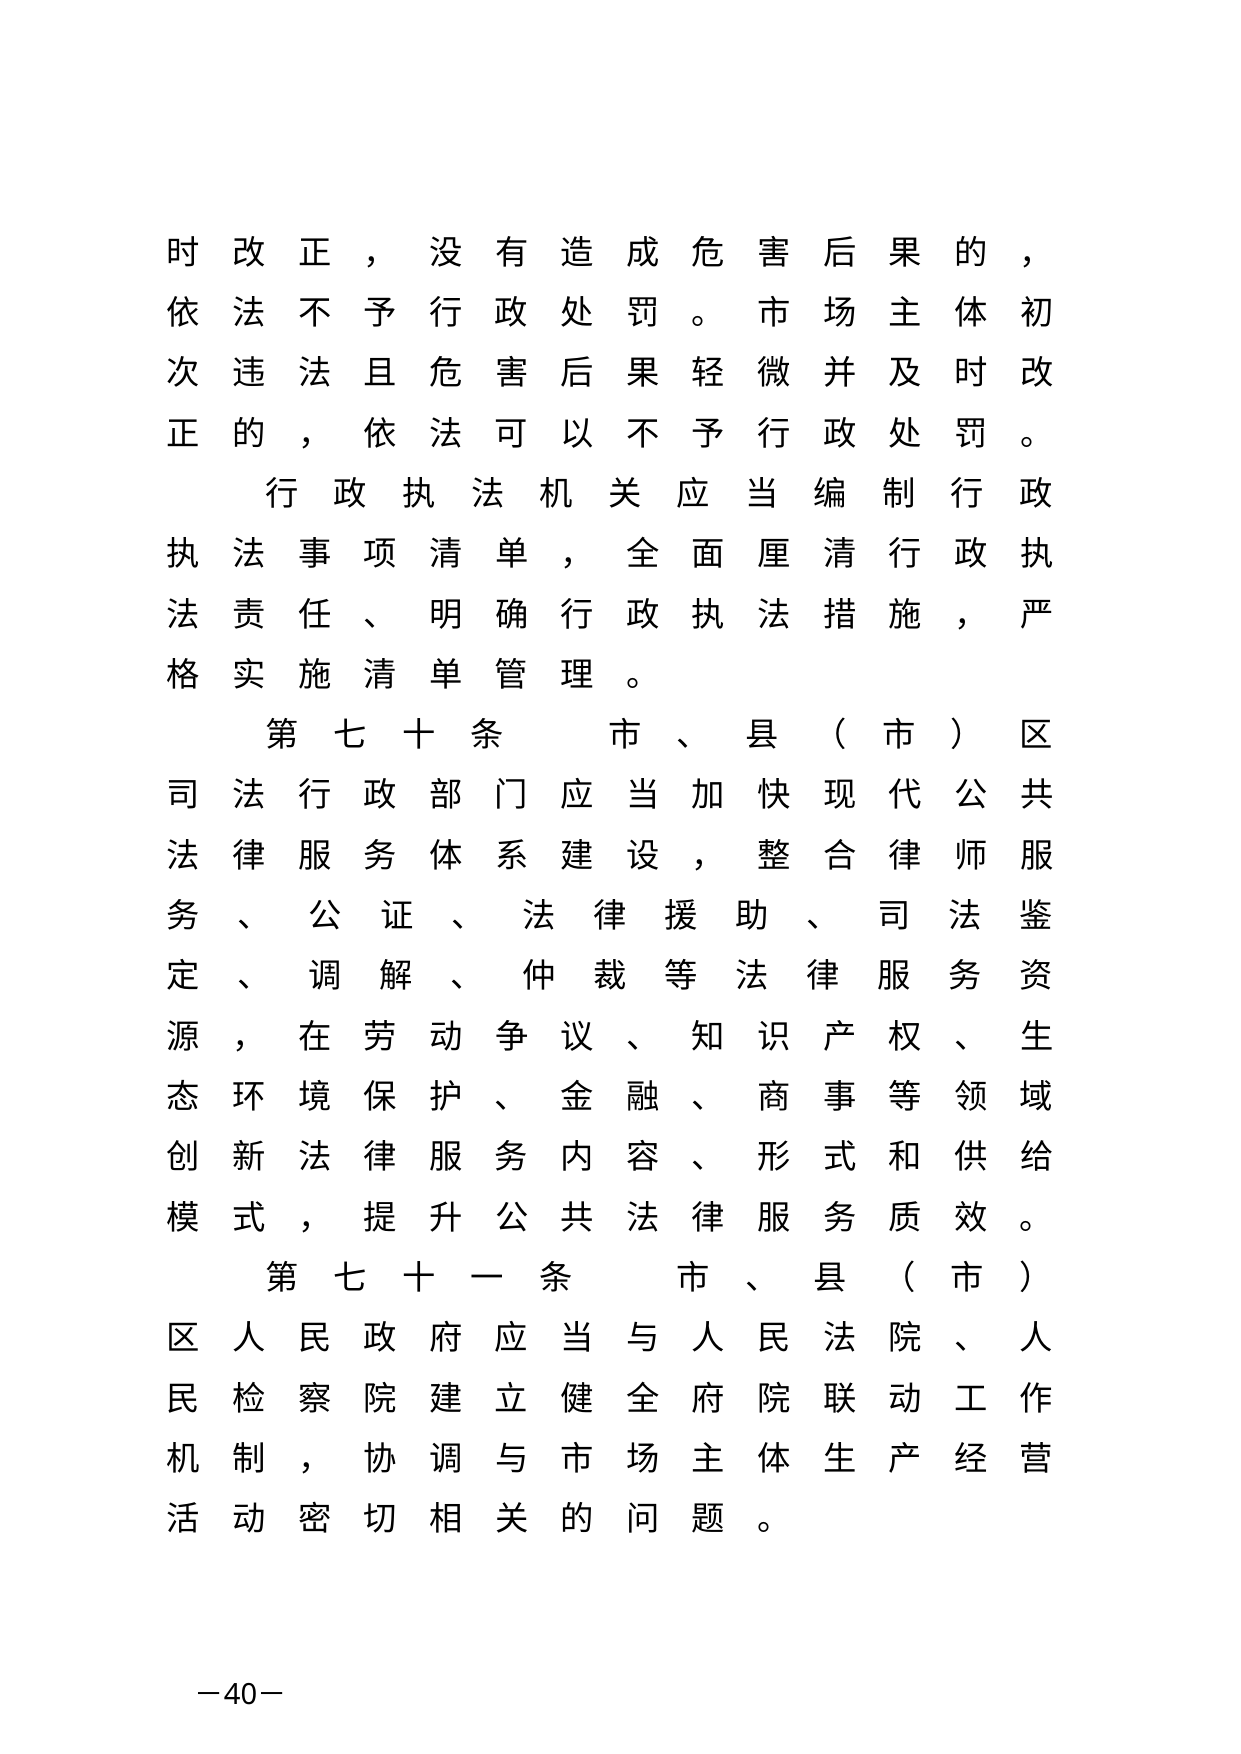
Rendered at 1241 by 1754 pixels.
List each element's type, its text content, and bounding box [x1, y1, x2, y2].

text 第七十一条 市、县（市）区人民政府应当与人民法院、人民检察院建立健全府院联动工作机制，协调与市场主体生产经营活动密切相关的问题。 [167, 1245, 1085, 1546]
text 行政执法机关应当编制行政执法事项清单，全面厘清行政执法责任、明确行政执法措施，严格实施清单管理。 [167, 461, 1085, 702]
text 第七十条 市、县（市）区司法行政部门应当加快现代公共法律服务体系建设，整合律师服务、公证、法律援助、司法鉴定、调解、仲裁等法律服务资源，在劳动争议、知识产权、生态环境保护、金融、商事等领域创新法律服务内容、形式和供给模式，提升公共法律服务质效。 [167, 702, 1085, 1245]
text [167, 219, 1085, 461]
